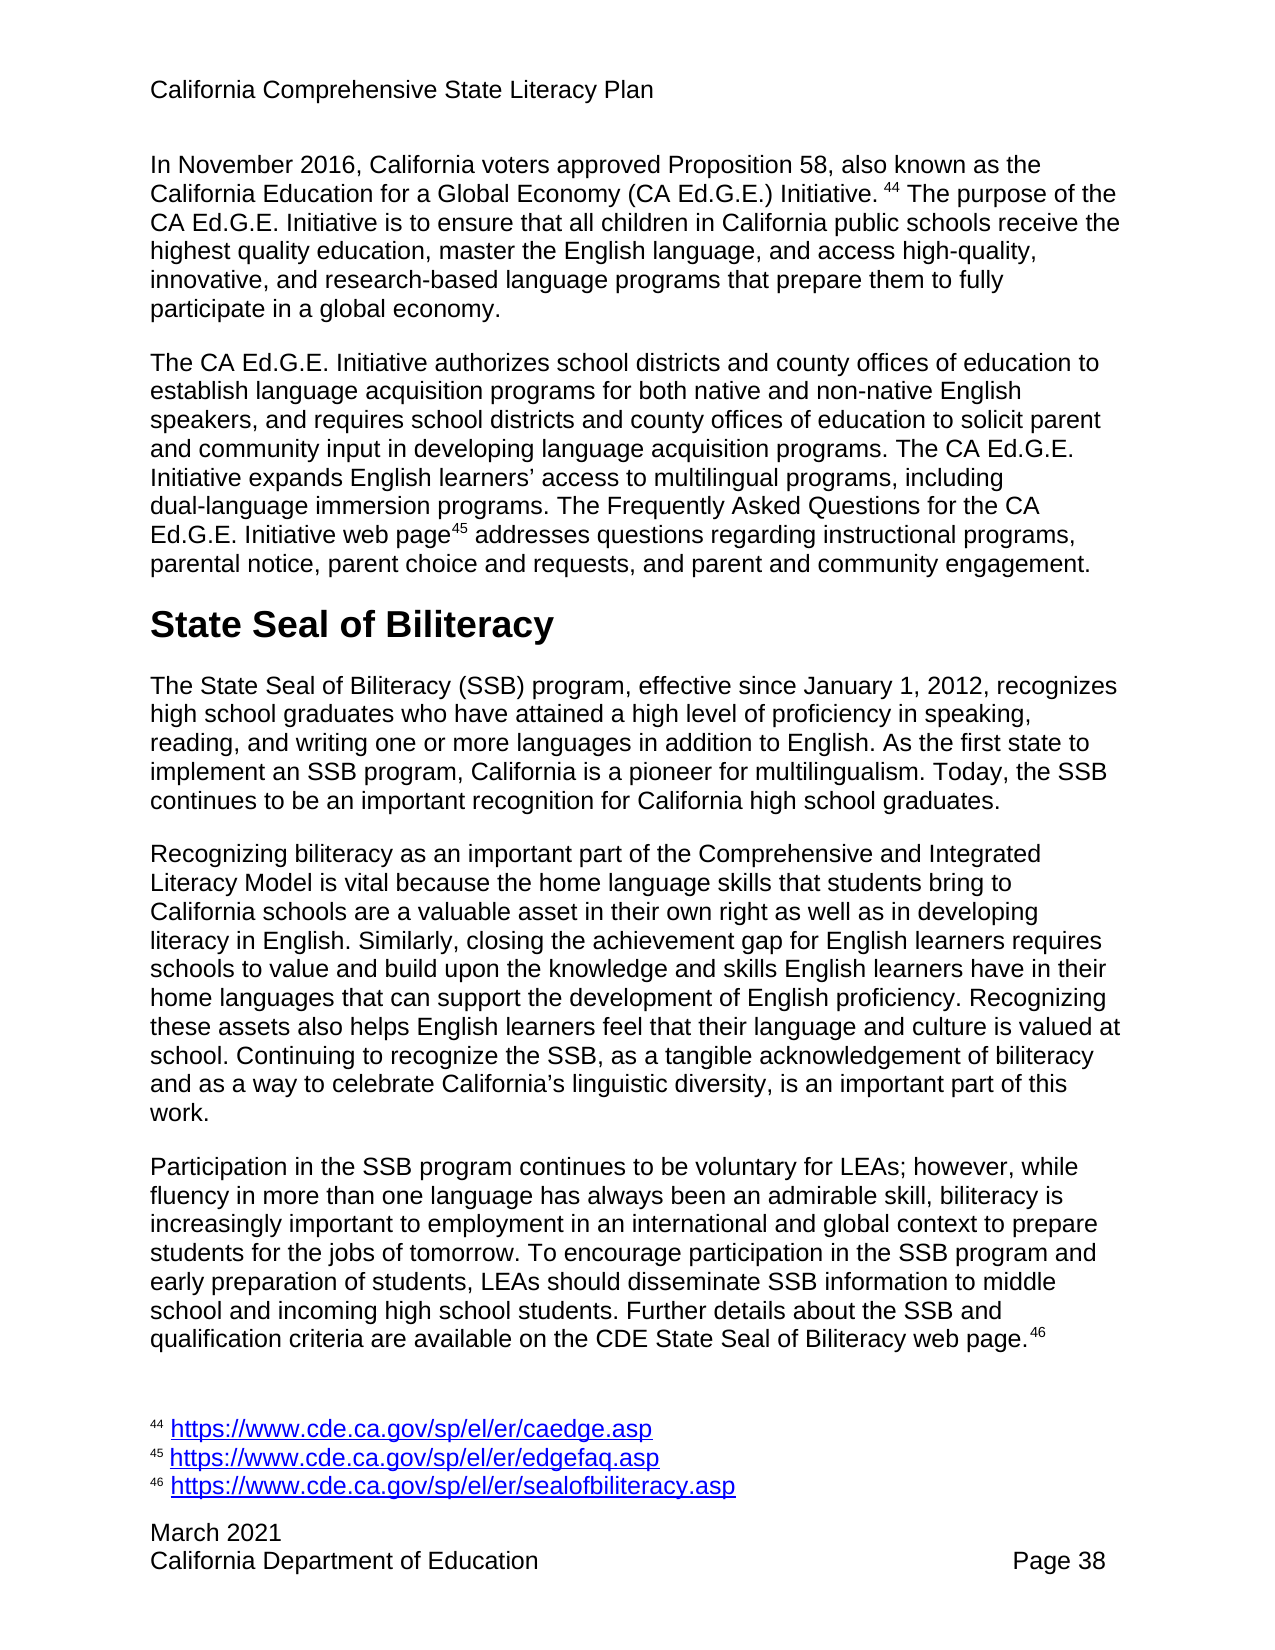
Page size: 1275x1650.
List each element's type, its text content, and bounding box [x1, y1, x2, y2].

subtitle State Seal of Biliteracy [150, 602, 1125, 646]
text Participation in the SSB program continues to be voluntary for LEAs; however, while fluency in more than one language has always been an admirable skill, biliteracy is increasingly important to employment in an international and global context to prepare students for the jobs of tomorrow. To encourage participation in the SSB program and early preparation of students, LEAs should disseminate SSB information to middle school and incoming high school students. Further details about the SSB and qualification criteria are available on the CDE State Seal of Biliteracy web page. [150, 1152, 1125, 1353]
text The State Seal of Biliteracy (SSB) program, effective since January 1, 2012, recognizes high school graduates who have attained a high level of proficiency in speaking, reading, and writing one or more languages in addition to English. As the first state to implement an SSB program, California is a pioneer for multilingualism. Today, the SSB continues to be an important recognition for California high school graduates. [150, 671, 1125, 814]
text Recognizing biliteracy as an important part of the Comprehensive and Integrated Literacy Model is vital because the home language skills that students bring to California schools are a valuable asset in their own right as well as in developing literacy in English. Similarly, closing the achievement gap for English learners requires schools to value and build upon the knowledge and skills English learners have in their home languages that can support the development of English proficiency. Recognizing these assets also helps English learners feel that their language and culture is valued at school. Continuing to recognize the SSB, as a tangible acknowledgement of biliteracy and as a way to celebrate California’s linguistic diversity, is an important part of this work. [150, 839, 1125, 1127]
text In November 2016, California voters approved Proposition 58, also known as the California Education for a Global Economy (CA Ed.G.E.) Initiative. The purpose of the CA Ed.G.E. Initiative is to ensure that all children in California public schools receive the highest quality education, master the English language, and access high-quality, innovative, and research-based language programs that prepare them to fully participate in a global economy. [150, 150, 1125, 322]
text The CA Ed.G.E. Initiative authorizes school districts and county offices of education to establish language acquisition programs for both native and non-native English speakers, and requires school districts and county offices of education to solicit parent and community input in developing language acquisition programs. The CA Ed.G.E. Initiative expands English learners’ access to multilingual programs, including dual-language immersion programs. The Frequently Asked Questions for the CA Ed.G.E. Initiative web page addresses questions regarding instructional programs, parental notice, parent choice and requests, and parent and community engagement. [150, 347, 1125, 577]
